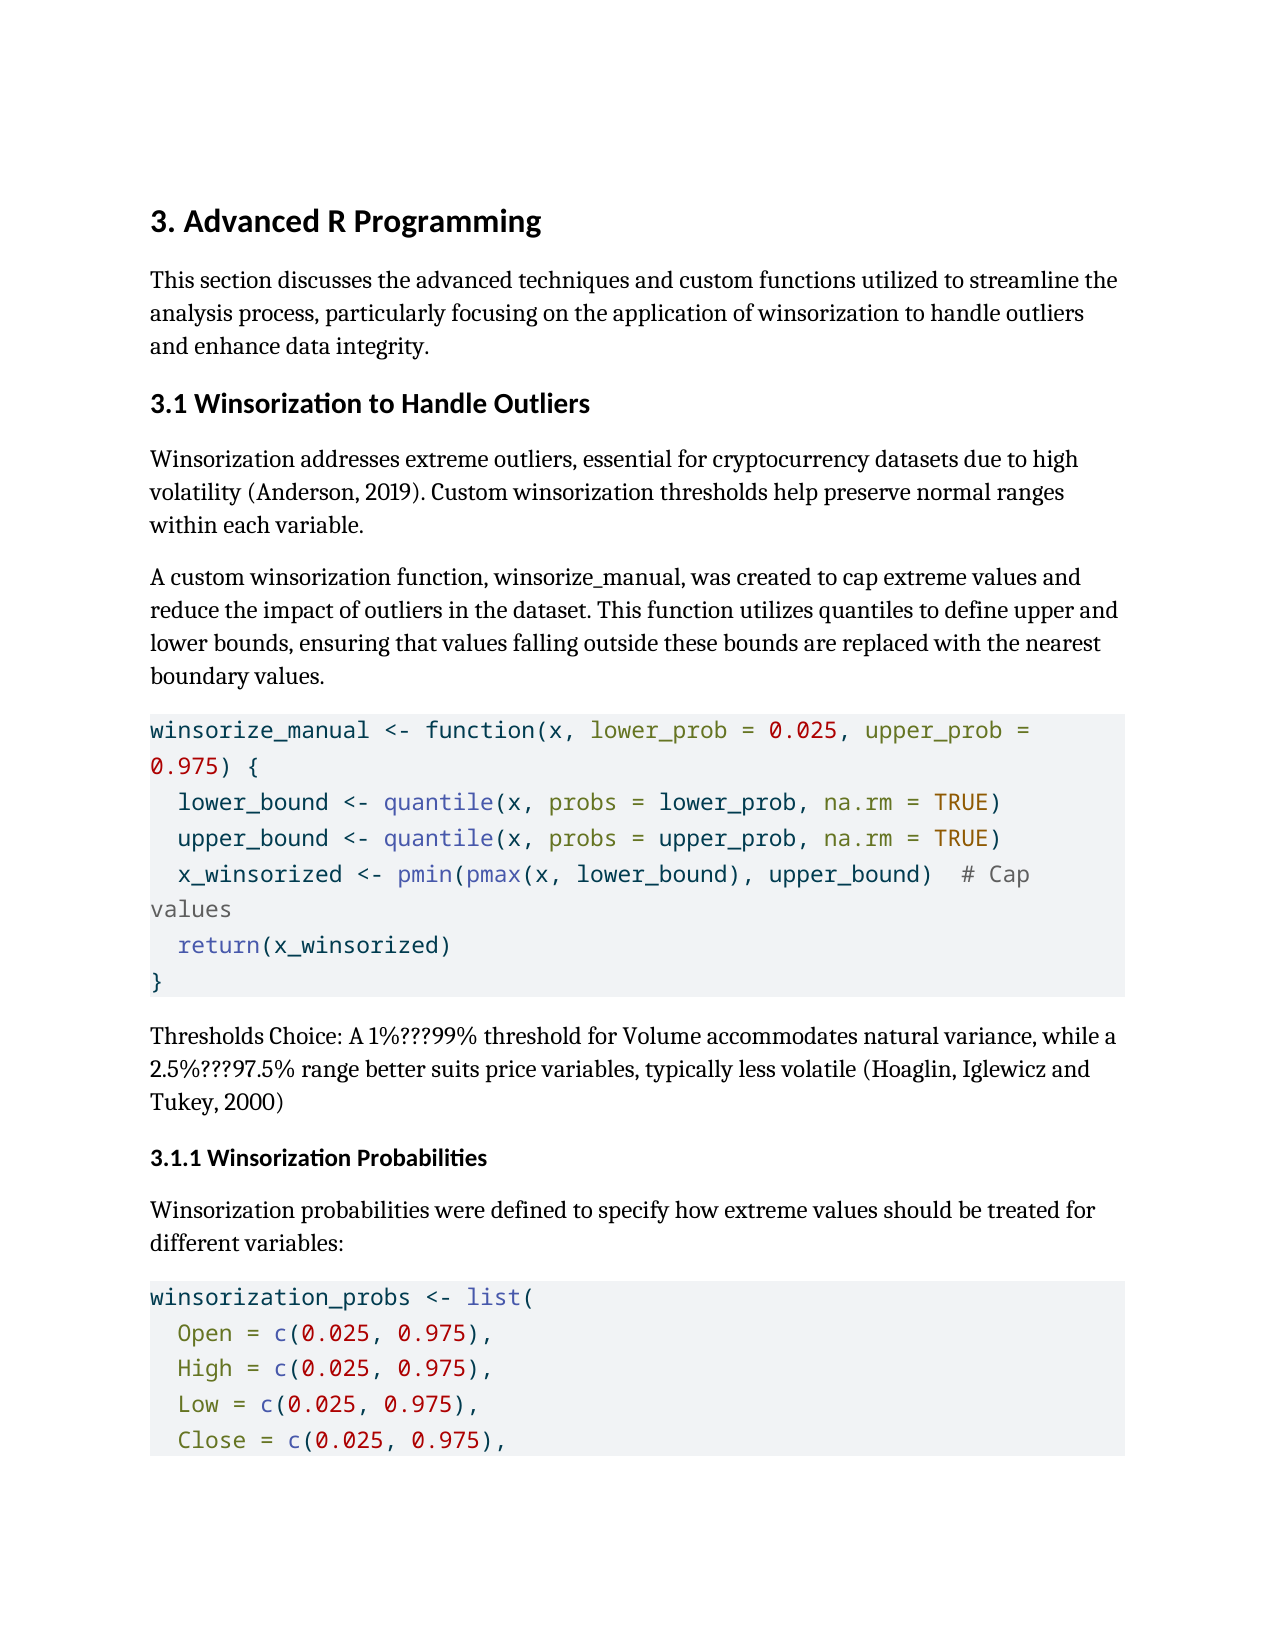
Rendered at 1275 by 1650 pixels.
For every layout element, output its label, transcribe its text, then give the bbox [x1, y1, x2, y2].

text Thresholds Choice: A 1%???99% threshold for Volume accommodates natural variance, while a 2.5%???97.5% range better suits price variables, typically less volatile (Hoaglin, Iglewicz and Tukey, 2000) [150, 1022, 1125, 1117]
subtitle 3.1.1 Winsorization Probabilities [150, 1142, 1125, 1172]
subtitle 3. Advanced R Programming [150, 200, 1125, 241]
text Winsorization addresses extreme outliers, essential for cryptocurrency datasets due to high volatility (Anderson, 2019). Custom winsorization thresholds help preserve normal ranges within each variable. [150, 445, 1125, 540]
text A custom winsorization function, winsorize_manual, was created to cap extreme values and reduce the impact of outliers in the dataset. This function utilizes quantiles to define upper and lower bounds, ensuring that values falling outside these bounds are replaced with the nearest boundary values. [150, 563, 1125, 691]
text Winsorization probabilities were defined to specify how extreme values should be treated for different variables: [150, 1196, 1125, 1257]
text This section discusses the advanced techniques and custom functions utilized to streamline the analysis process, particularly focusing on the application of winsorization to handle outliers and enhance data integrity. [150, 266, 1125, 360]
subtitle 3.1 Winsorization to Handle Outliers [150, 385, 1125, 421]
text winsorize_manual <- function(x, lower_prob = 0.025, upper_prob = 0.975) { lower_bound <- quantile(x, probs = lower_prob, na.rm = TRUE) upper_bound <- quantile(x, probs = upper_prob, na.rm = TRUE) x_winsorized <- pmin(pmax(x, lower_bound), upper_bound) # Cap values return(x_winsorized) } [150, 714, 1125, 997]
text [150, 1281, 1125, 1456]
